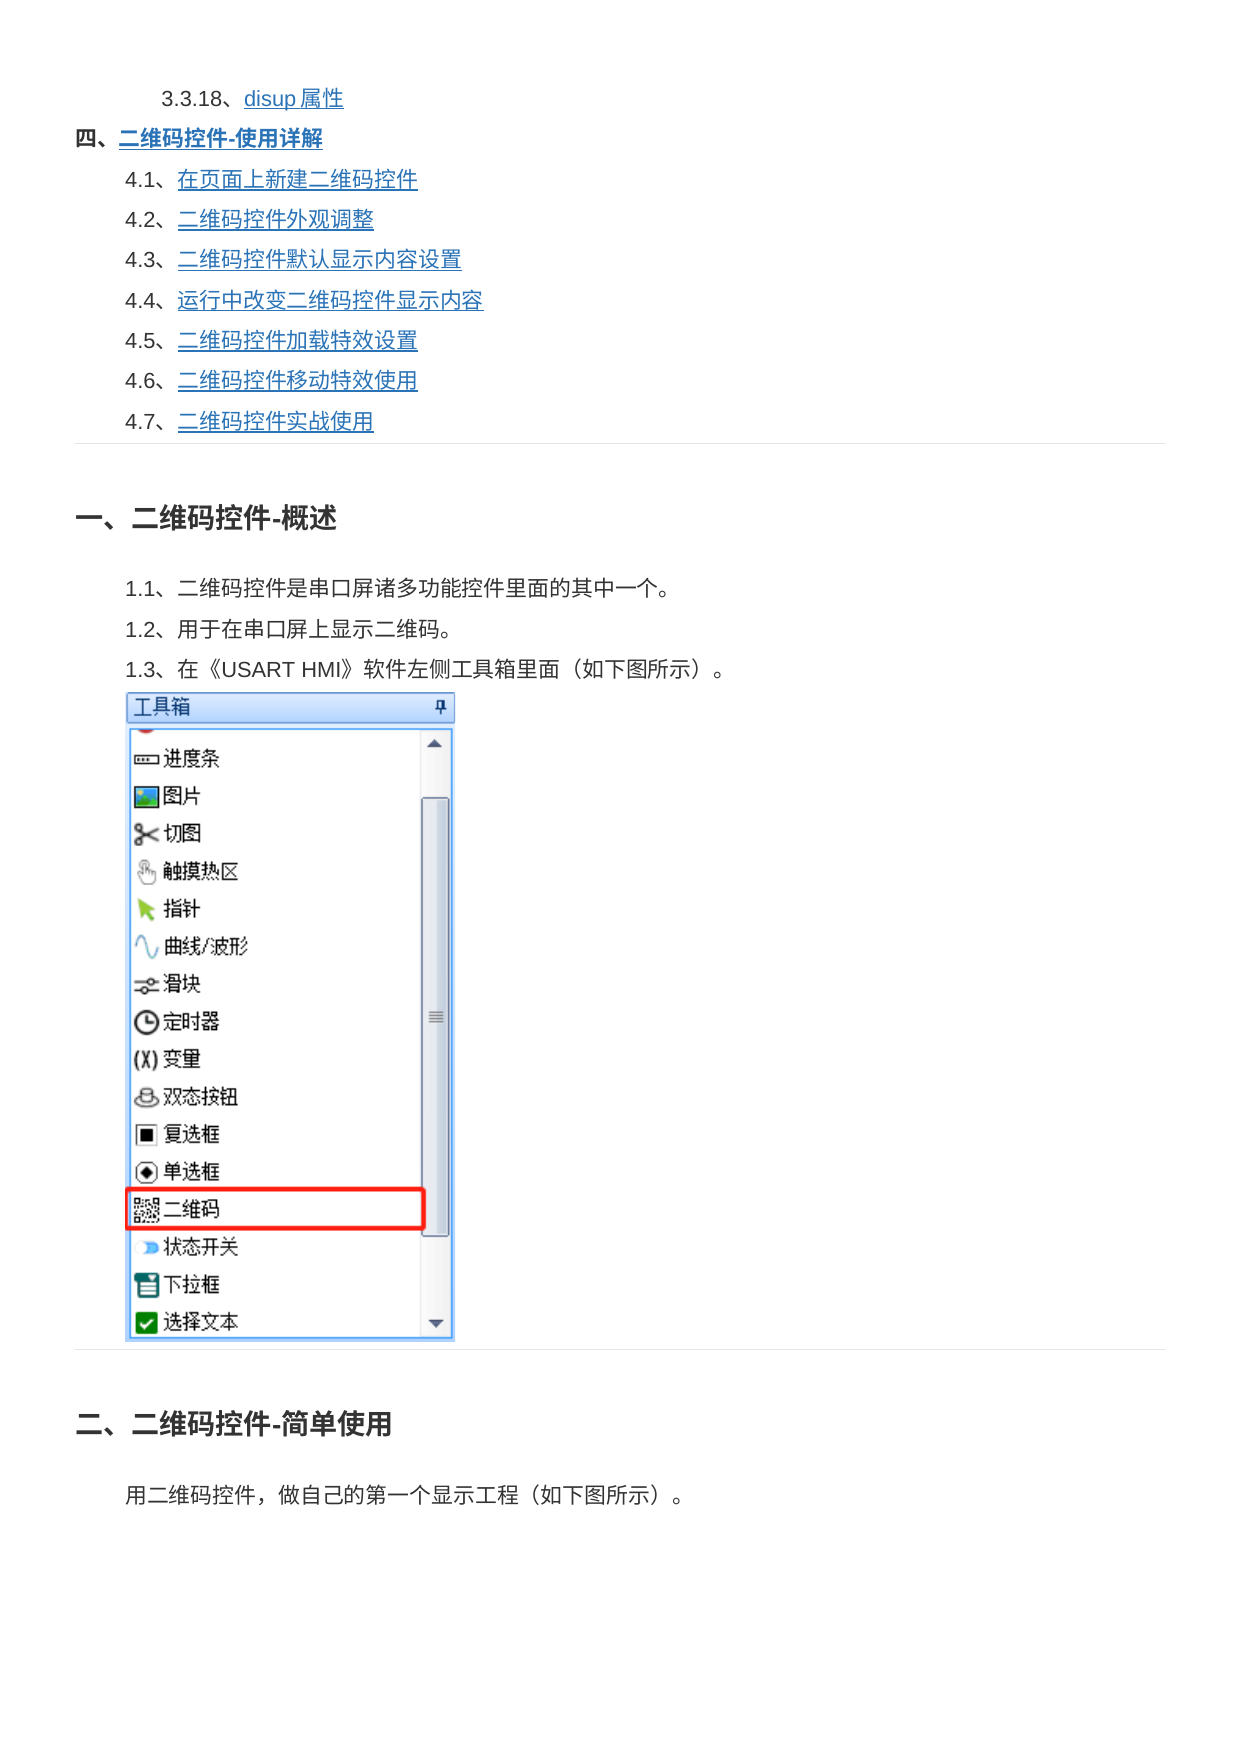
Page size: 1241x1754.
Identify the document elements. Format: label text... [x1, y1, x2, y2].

picture [125, 692, 456, 1342]
text 1.1、二维码控件是串口屏诸多功能控件里面的其中一个。 [75, 571, 1165, 603]
text 4.1、在页面上新建二维码控件 [75, 161, 1165, 194]
text 4.6、二维码控件移动特效使用 [75, 363, 1165, 395]
text 4.3、二维码控件默认显示内容设置 [75, 242, 1165, 274]
text 4.7、二维码控件实战使用 [75, 403, 1165, 436]
text 4.4、运行中改变二维码控件显示内容 [75, 282, 1165, 315]
text 1.2、用于在串口屏上显示二维码。 [75, 611, 1165, 644]
text 一、二维码控件-概述 [75, 484, 1165, 549]
text 4.5、二维码控件加载特效设置 [75, 323, 1165, 355]
text 4.2、二维码控件外观调整 [75, 202, 1165, 234]
text 1.3、在《USART HMI》软件左侧工具箱里面（如下图所示）。 [75, 652, 1165, 684]
text 四、二维码控件-使用详解 [75, 121, 1165, 153]
text 用二维码控件，做自己的第一个显示工程（如下图所示）。 [75, 1477, 1165, 1510]
text 二、二维码控件-简单使用 [75, 1390, 1165, 1455]
text 3.3.18、disup属性 [75, 81, 1165, 113]
